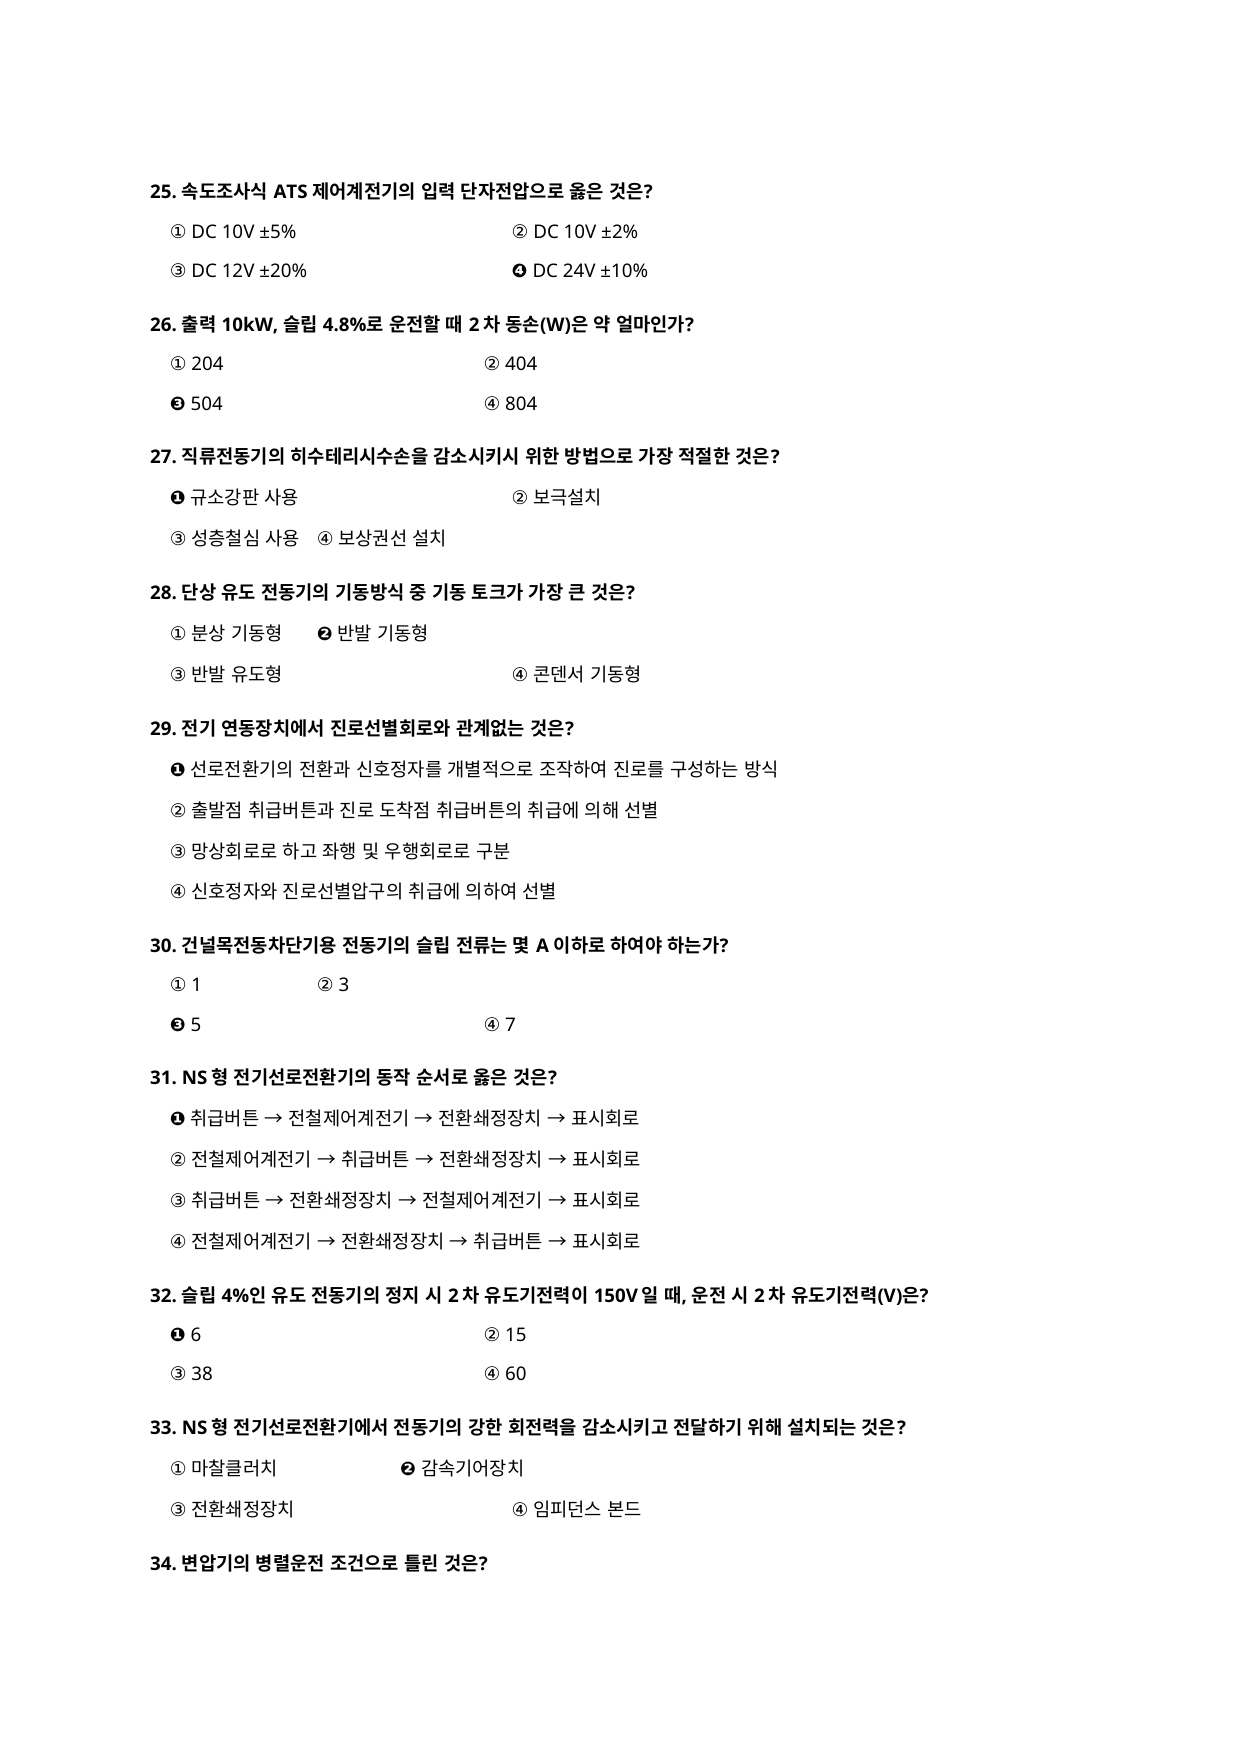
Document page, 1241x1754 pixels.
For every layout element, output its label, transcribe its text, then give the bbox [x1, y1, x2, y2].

text ❸ 504 ④ 804 [150, 390, 1090, 416]
text ① 마찰클러치 ❷ 감속기어장치 [150, 1453, 1090, 1481]
text 26. 출력 10kW, 슬립 4.8%로 운전할 때 2차 동손(W)은 약 얼마인가? [150, 309, 1090, 337]
text ④ 전철제어계전기 → 전환쇄정장치 → 취급버튼 → 표시회로 [150, 1227, 1090, 1254]
text ❶ 취급버튼 → 전철제어계전기 → 전환쇄정장치 → 표시회로 [150, 1104, 1090, 1131]
text ① 분상 기동형 ❷ 반발 기동형 [150, 619, 1090, 646]
text 28. 단상 유도 전동기의 기동방식 중 기동 토크가 가장 큰 것은? [150, 578, 1090, 605]
text ③ 반발 유도형 ④ 콘덴서 기동형 [150, 660, 1090, 687]
text ① 204 ② 404 [150, 351, 1090, 376]
text 25. 속도조사식 ATS 제어계전기의 입력 단자전압으로 옳은 것은? [150, 177, 1090, 204]
text ❸ 5 ④ 7 [150, 1011, 1090, 1037]
text 32. 슬립 4%인 유도 전동기의 정지 시 2차 유도기전력이 150V일 때, 운전 시 2차 유도기전력(V)은? [150, 1280, 1090, 1307]
text 33. NS형 전기선로전환기에서 전동기의 강한 회전력을 감소시키고 전달하기 위해 설치되는 것은? [150, 1413, 1090, 1440]
text 29. 전기 연동장치에서 진로선별회로와 관계없는 것은? [150, 713, 1090, 741]
text ❶ 선로전환기의 전환과 신호정자를 개별적으로 조작하여 진로를 구성하는 방식 [150, 754, 1090, 782]
text ❶ 규소강판 사용 ② 보극설치 [150, 483, 1090, 510]
text 27. 직류전동기의 히수테리시수손을 감소시키시 위한 방법으로 가장 적절한 것은? [150, 442, 1090, 469]
text ③ 성층철심 사용 ④ 보상권선 설치 [150, 524, 1090, 551]
text 34. 변압기의 병렬운전 조건으로 틀린 것은? [150, 1548, 1090, 1576]
text ④ 신호정자와 진로선별압구의 취급에 의하여 선별 [150, 877, 1090, 904]
text 30. 건널목전동차단기용 전동기의 슬립 전류는 몇 A 이하로 하여야 하는가? [150, 931, 1090, 958]
text ③ 전환쇄정장치 ④ 임피던스 본드 [150, 1495, 1090, 1522]
text ③ DC 12V ±20% ❹ DC 24V ±10% [150, 258, 1090, 283]
text ① 1 ② 3 [150, 972, 1090, 997]
text ③ 38 ④ 60 [150, 1361, 1090, 1386]
text 31. NS형 전기선로전환기의 동작 순서로 옳은 것은? [150, 1063, 1090, 1090]
text ③ 망상회로로 하고 좌행 및 우행회로로 구분 [150, 836, 1090, 863]
text ② 출발점 취급버튼과 진로 도착점 취급버튼의 취급에 의해 선별 [150, 795, 1090, 822]
text ③ 취급버튼 → 전환쇄정장치 → 전철제어계전기 → 표시회로 [150, 1186, 1090, 1213]
text ❶ 6 ② 15 [150, 1321, 1090, 1347]
text ① DC 10V ±5% ② DC 10V ±2% [150, 218, 1090, 244]
text ② 전철제어계전기 → 취급버튼 → 전환쇄정장치 → 표시회로 [150, 1145, 1090, 1172]
